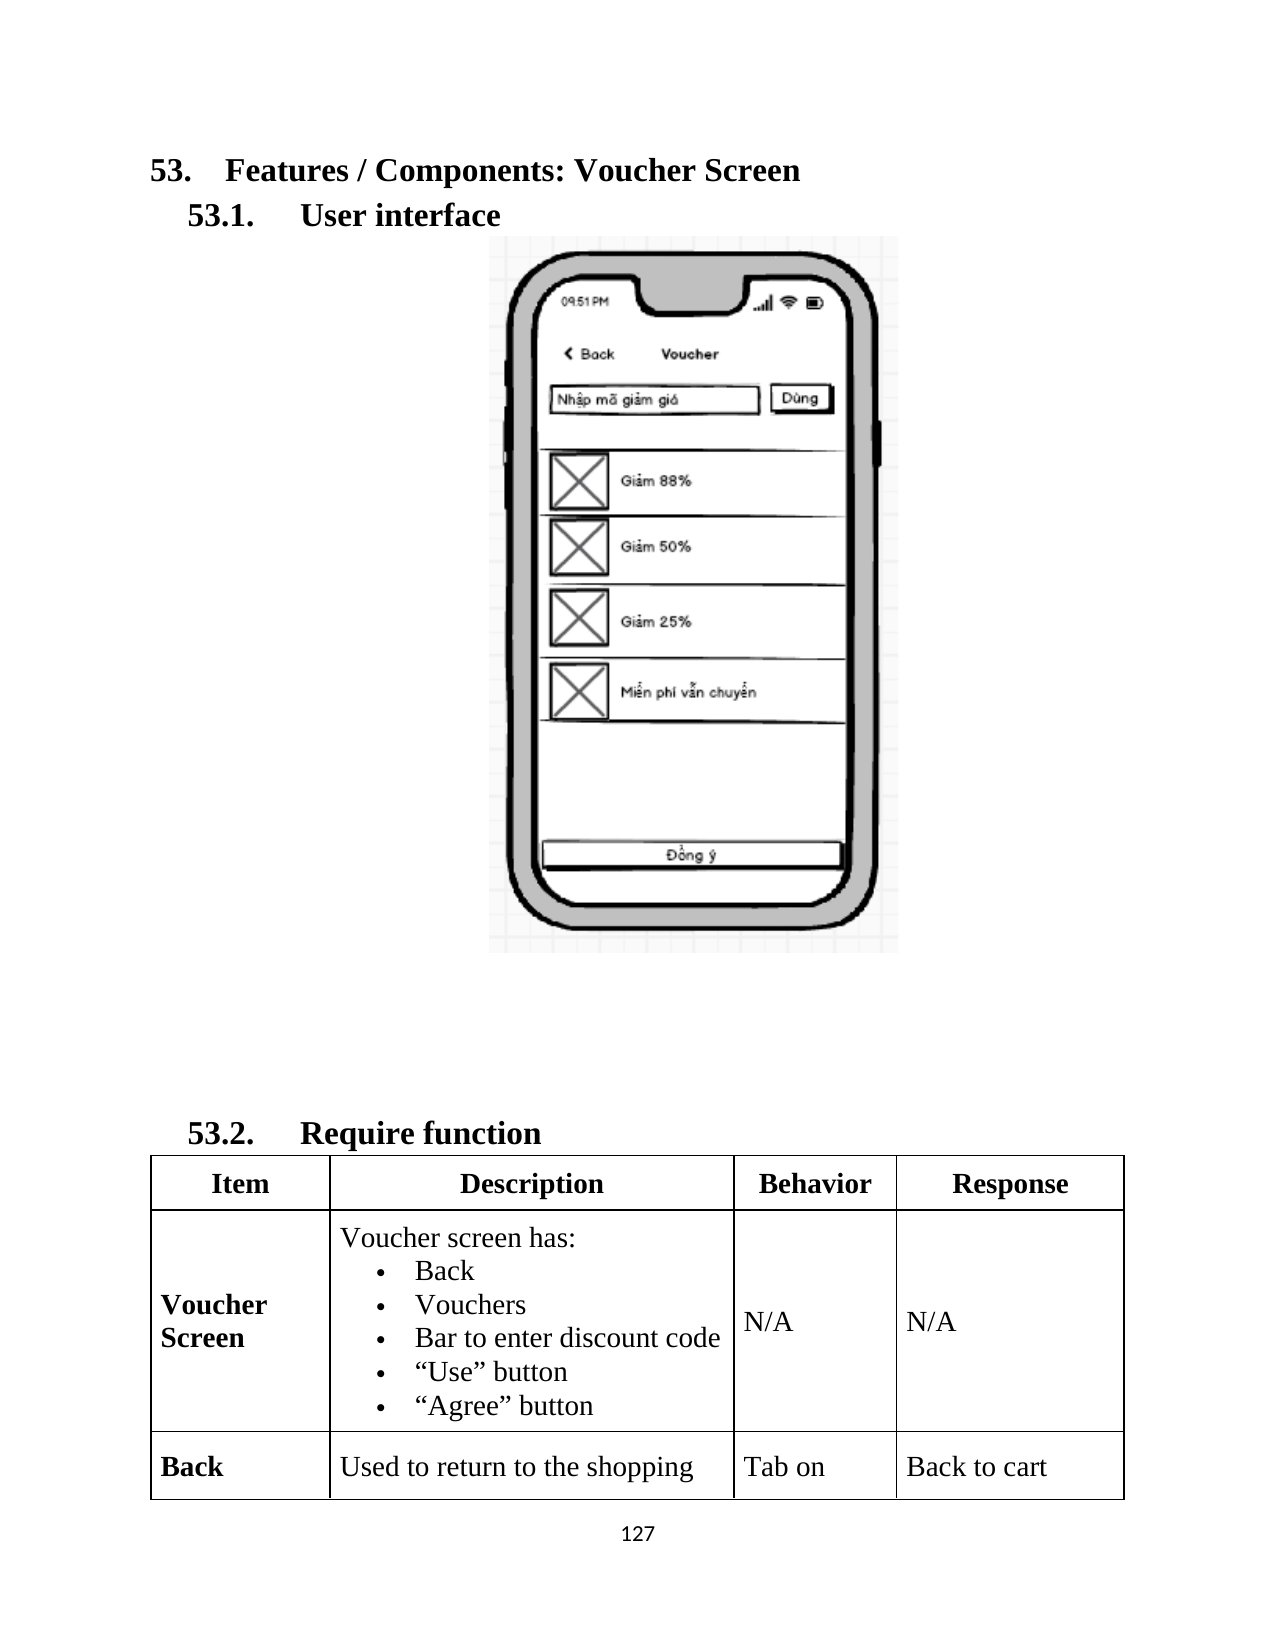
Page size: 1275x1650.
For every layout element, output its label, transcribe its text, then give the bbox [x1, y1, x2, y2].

table_header Item [152, 1156, 329, 1209]
table_cell N/A [897, 1211, 1123, 1431]
table_cell Voucher Screen [152, 1211, 329, 1431]
table_cell Back to cart screen [897, 1432, 1123, 1498]
table_cell Voucher screen has: Back Vouchers Bar to enter discount code “Use” button “Agree” button [331, 1211, 733, 1431]
table_header Description [331, 1156, 733, 1209]
subtitle Features / Components: Voucher Screen [150, 150, 1125, 188]
table_cell N/A [735, 1211, 896, 1431]
table_cell Tab on [735, 1432, 896, 1498]
picture [489, 236, 899, 953]
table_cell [331, 1432, 733, 1498]
subtitle Require function [187, 1113, 1125, 1152]
table_cell Back [152, 1432, 329, 1498]
table_header Response [897, 1156, 1123, 1209]
subtitle User interface [187, 196, 1125, 234]
table_header Behavior [735, 1156, 896, 1209]
